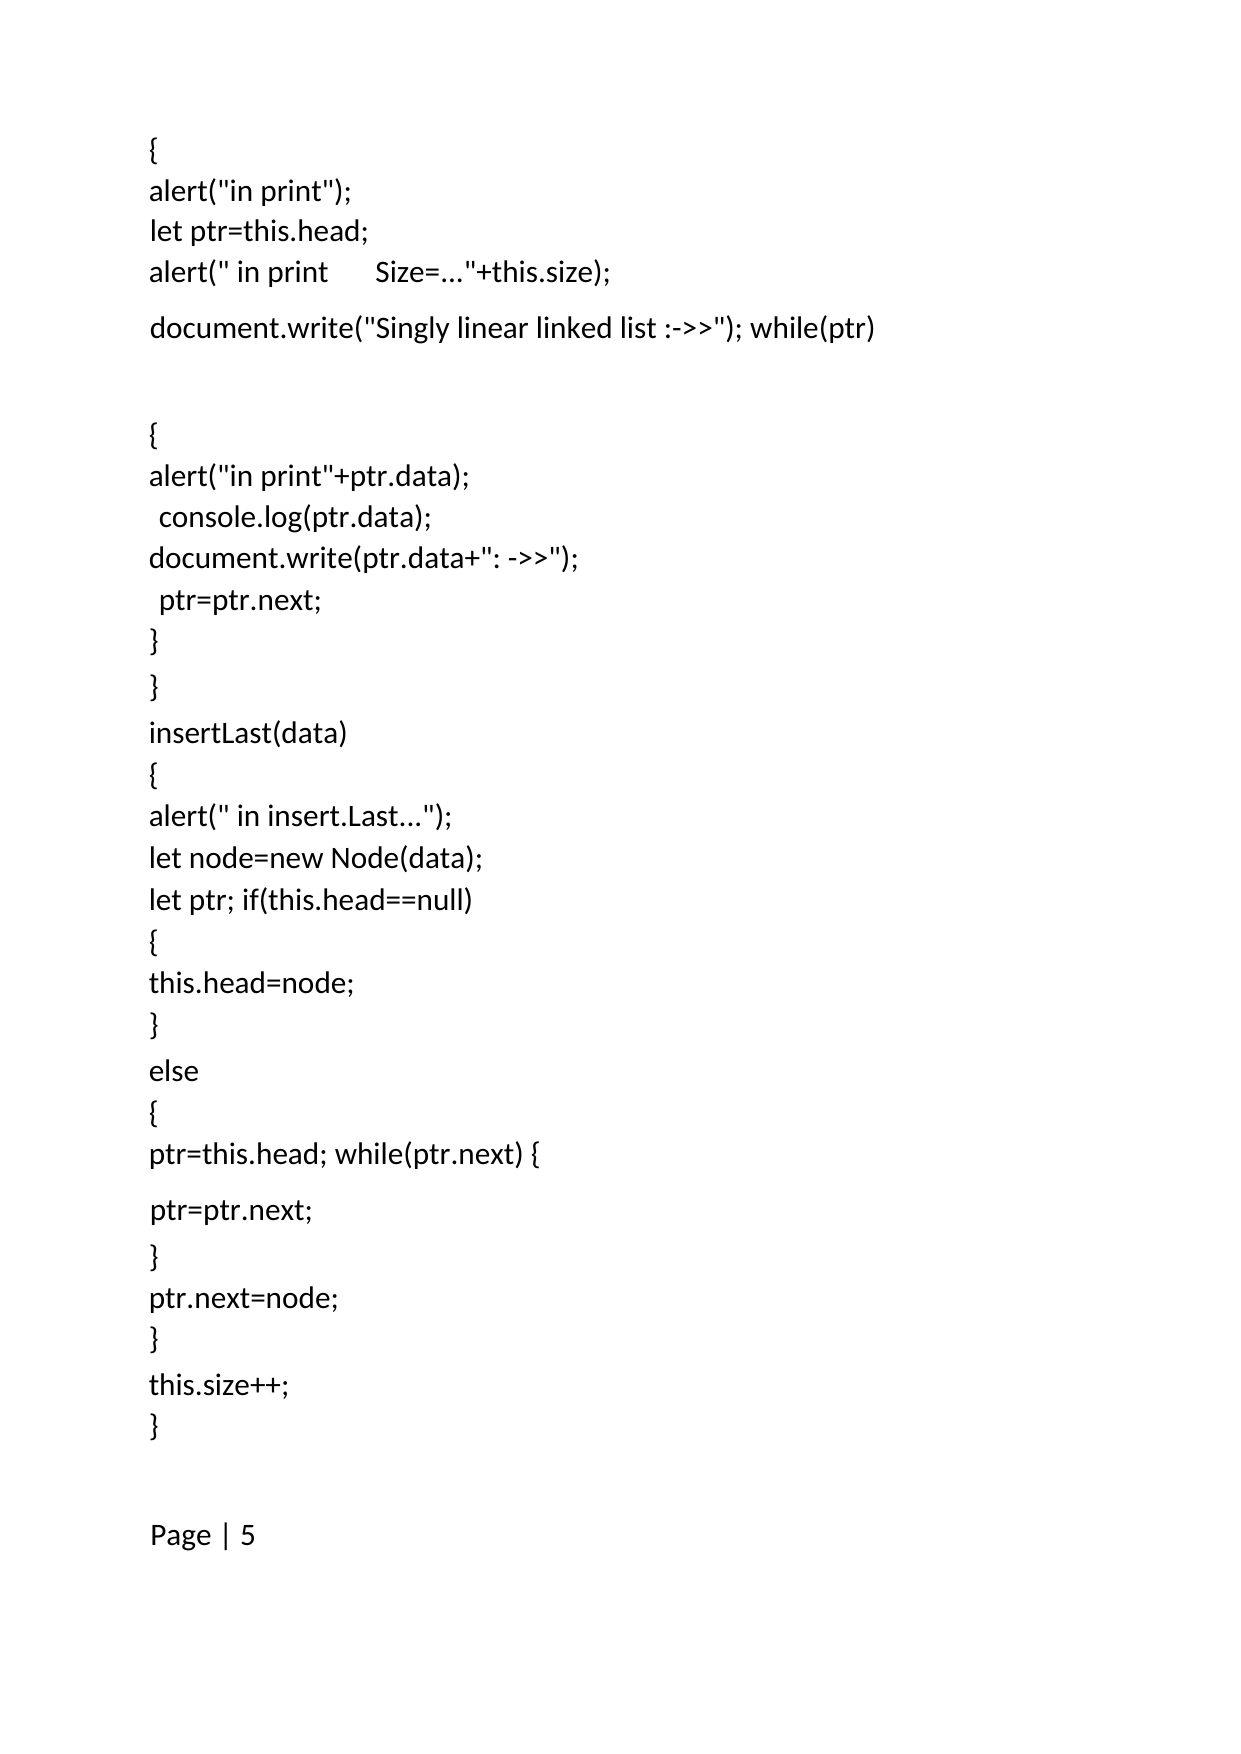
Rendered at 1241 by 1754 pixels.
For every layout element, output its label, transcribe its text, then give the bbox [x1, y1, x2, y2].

text alert(" in print Size=..."+this.size); document.write("Singly linear linked list :->>"); while(ptr) [148, 252, 878, 411]
text insertLast(data) [148, 713, 1033, 751]
text { [148, 1093, 1033, 1131]
text } [148, 1005, 1033, 1043]
text { [148, 755, 1033, 793]
text } [148, 1319, 1033, 1357]
text alert("in print"); let ptr=this.head; [148, 171, 395, 249]
text { [148, 415, 1033, 453]
text else [148, 1052, 1033, 1090]
text } [148, 1407, 1033, 1445]
text } [148, 1237, 1033, 1275]
text } [148, 622, 1033, 660]
text let node=new Node(data); [148, 838, 1033, 876]
text ptr=this.head; while(ptr.next) { ptr=ptr.next; [148, 1134, 714, 1233]
text document.write(ptr.data+": ->>"); [148, 538, 1033, 577]
text { [148, 130, 1033, 168]
text } [148, 667, 1033, 706]
text { [148, 922, 1033, 960]
text console.log(ptr.data); [158, 497, 1033, 535]
text ptr.next=node; [148, 1278, 1033, 1316]
text this.size++; [148, 1364, 1033, 1403]
text ptr=ptr.next; [158, 580, 1033, 618]
text let ptr; if(this.head==null) [148, 880, 1033, 918]
text alert(" in insert.Last..."); [148, 796, 1033, 834]
text alert("in print"+ptr.data); [148, 456, 1033, 494]
text this.head=node; [148, 963, 1033, 1001]
